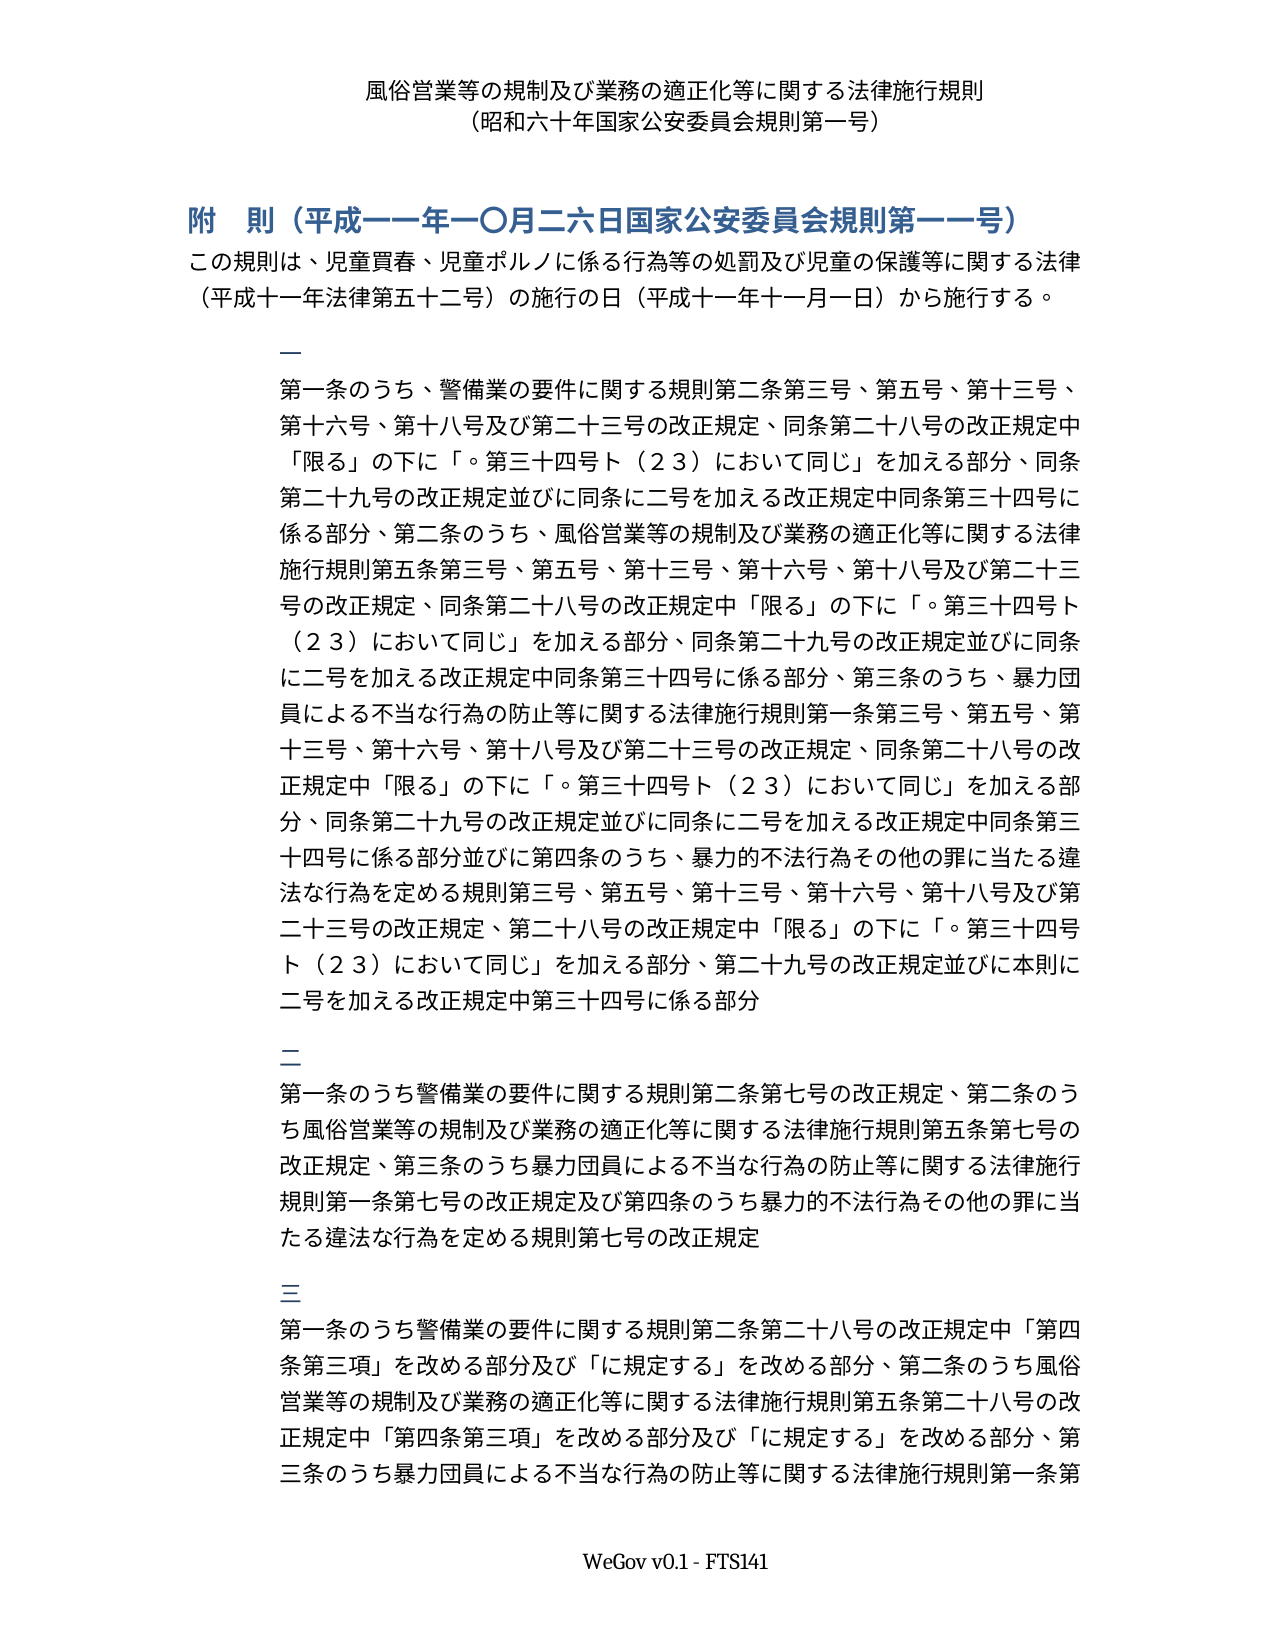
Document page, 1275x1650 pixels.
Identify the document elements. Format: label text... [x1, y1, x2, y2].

subtitle 一 [279, 338, 1087, 369]
text この規則は、児童買春、児童ポルノに係る行為等の処罰及び児童の保護等に関する法律（平成十一年法律第五十二号）の施行の日（平成十一年十一月一日）から施行する。 [187, 246, 1087, 313]
text 第一条のうち、警備業の要件に関する規則第二条第三号、第五号、第十三号、第十六号、第十八号及び第二十三号の改正規定、同条第二十八号の改正規定中「限る」の下に「。第三十四号ト（２３）において同じ」を加える部分、同条第二十九号の改正規定並びに同条に二号を加える改正規定中同条第三十四号に係る部分、第二条のうち、風俗営業等の規制及び業務の適正化等に関する法律施行規則第五条第三号、第五号、第十三号、第十六号、第十八号及び第二十三号の改正規定、同条第二十八号の改正規定中「限る」の下に「。第三十四号ト（２３）において同じ」を加える部分、同条第二十九号の改正規定並びに同条に二号を加える改正規定中同条第三十四号に係る部分、第三条のうち、暴力団員による不当な行為の防止等に関する法律施行規則第一条第三号、第五号、第十三号、第十六号、第十八号及び第二十三号の改正規定、同条第二十八号の改正規定中「限る」の下に「。第三十四号ト（２３）において同じ」を加える部分、同条第二十九号の改正規定並びに同条に二号を加える改正規定中同条第三十四号に係る部分並びに第四条のうち、暴力的不法行為その他の罪に当たる違法な行為を定める規則第三号、第五号、第十三号、第十六号、第十八号及び第二十三号の改正規定、第二十八号の改正規定中「限る」の下に「。第三十四号ト（２３）において同じ」を加える部分、第二十九号の改正規定並びに本則に二号を加える改正規定中第三十四号に係る部分 [279, 374, 1087, 1016]
subtitle 附 則（平成一一年一〇月二六日国家公安委員会規則第一一号） [187, 200, 1087, 240]
subtitle 三 [279, 1278, 1087, 1310]
text 第一条のうち警備業の要件に関する規則第二条第七号の改正規定、第二条のうち風俗営業等の規制及び業務の適正化等に関する法律施行規則第五条第七号の改正規定、第三条のうち暴力団員による不当な行為の防止等に関する法律施行規則第一条第七号の改正規定及び第四条のうち暴力的不法行為その他の罪に当たる違法な行為を定める規則第七号の改正規定 [279, 1078, 1087, 1253]
subtitle 二 [279, 1042, 1087, 1073]
